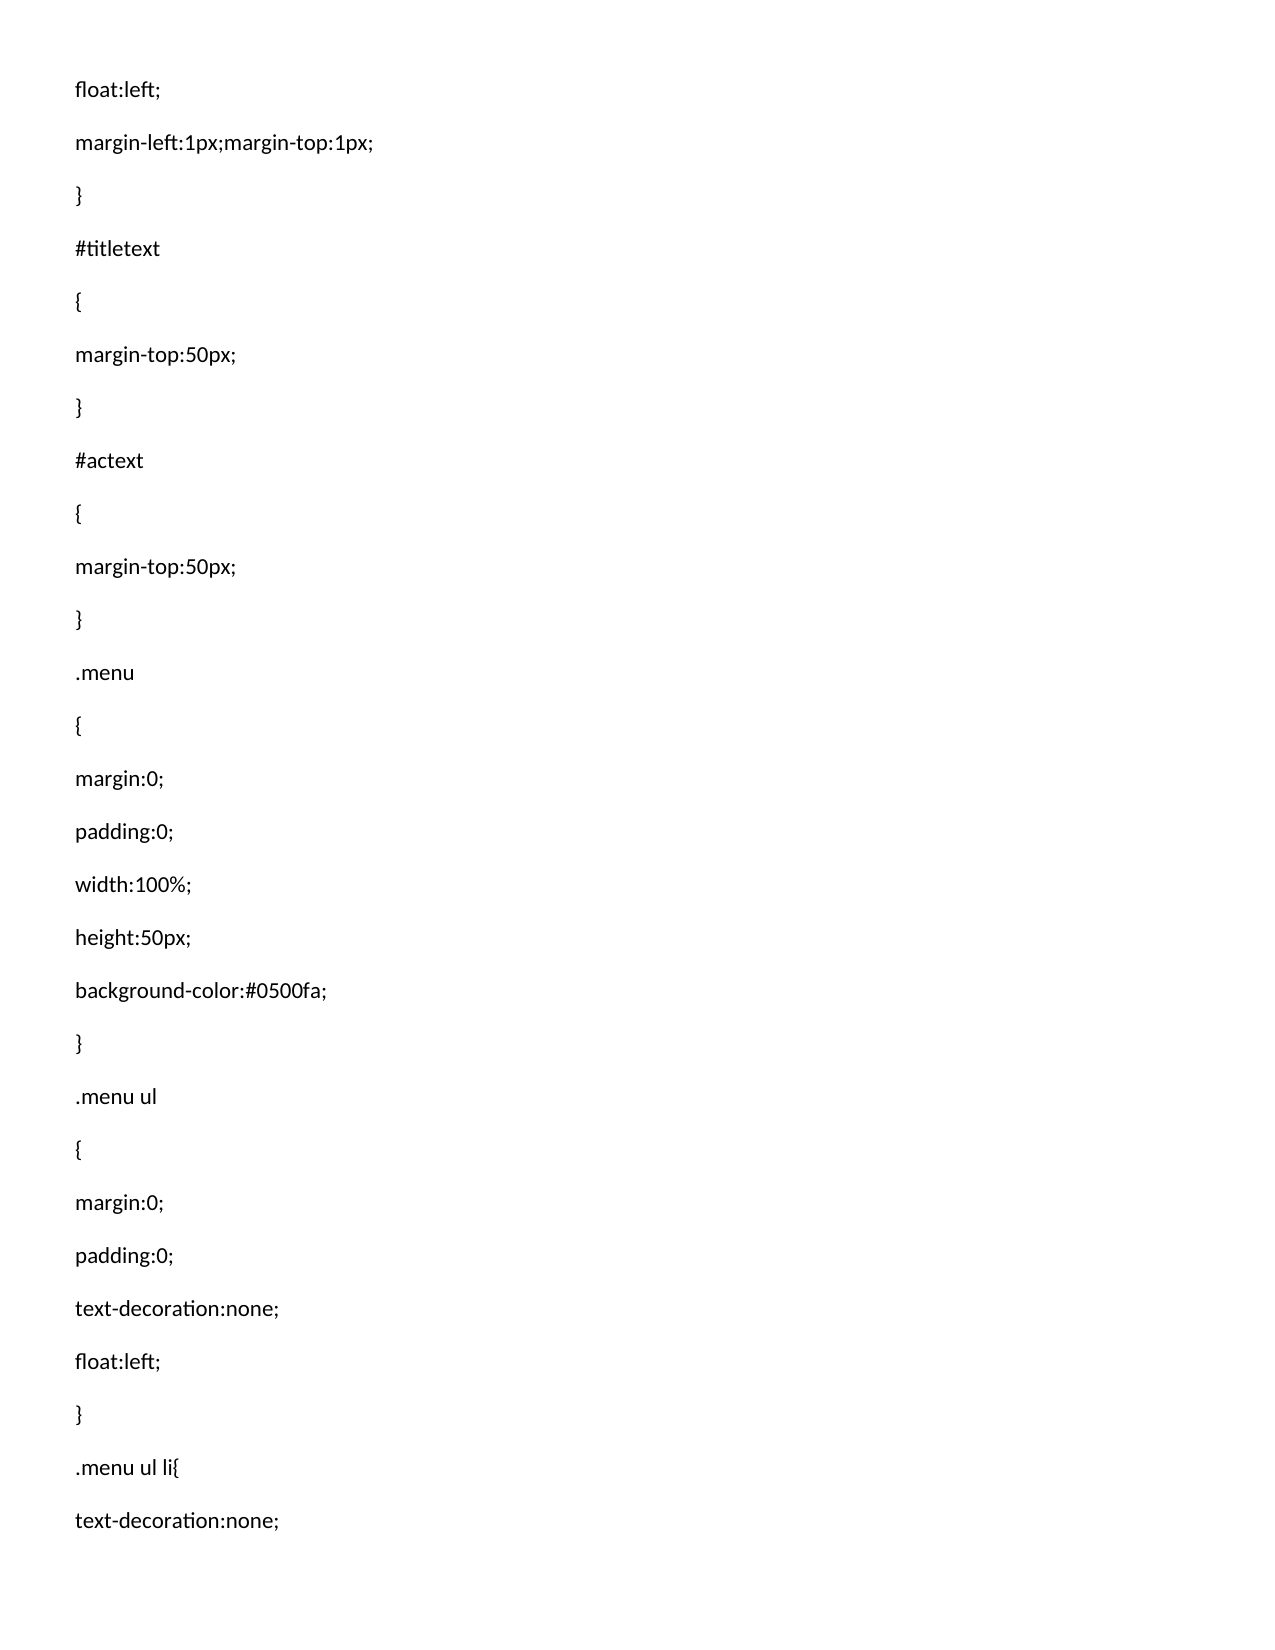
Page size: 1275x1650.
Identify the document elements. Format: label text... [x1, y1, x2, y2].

text float:left; [75, 75, 1200, 103]
text background-color:#0500fa; [75, 976, 1200, 1004]
text float:left; [75, 1347, 1200, 1376]
text { [75, 711, 1200, 739]
text } [75, 1029, 1200, 1057]
text padding:0; [75, 817, 1200, 845]
text { [75, 287, 1200, 315]
text margin-top:50px; [75, 340, 1200, 368]
text { [75, 499, 1200, 527]
text #actext [75, 446, 1200, 474]
text #titletext [75, 234, 1200, 262]
text margin-left:1px;margin-top:1px; [75, 128, 1200, 156]
text margin:0; [75, 1188, 1200, 1216]
text padding:0; [75, 1241, 1200, 1269]
text { [75, 1135, 1200, 1163]
text } [75, 605, 1200, 633]
text .menu [75, 658, 1200, 686]
text .menu ul li{ [75, 1453, 1200, 1482]
text } [75, 1401, 1200, 1428]
text margin:0; [75, 764, 1200, 792]
text .menu ul [75, 1082, 1200, 1110]
text text-decoration:none; [75, 1294, 1200, 1322]
text } [75, 393, 1200, 421]
text height:50px; [75, 923, 1200, 951]
text text-decoration:none; [75, 1507, 1200, 1534]
text margin-top:50px; [75, 552, 1200, 580]
text width:100%; [75, 870, 1200, 898]
text } [75, 181, 1200, 209]
